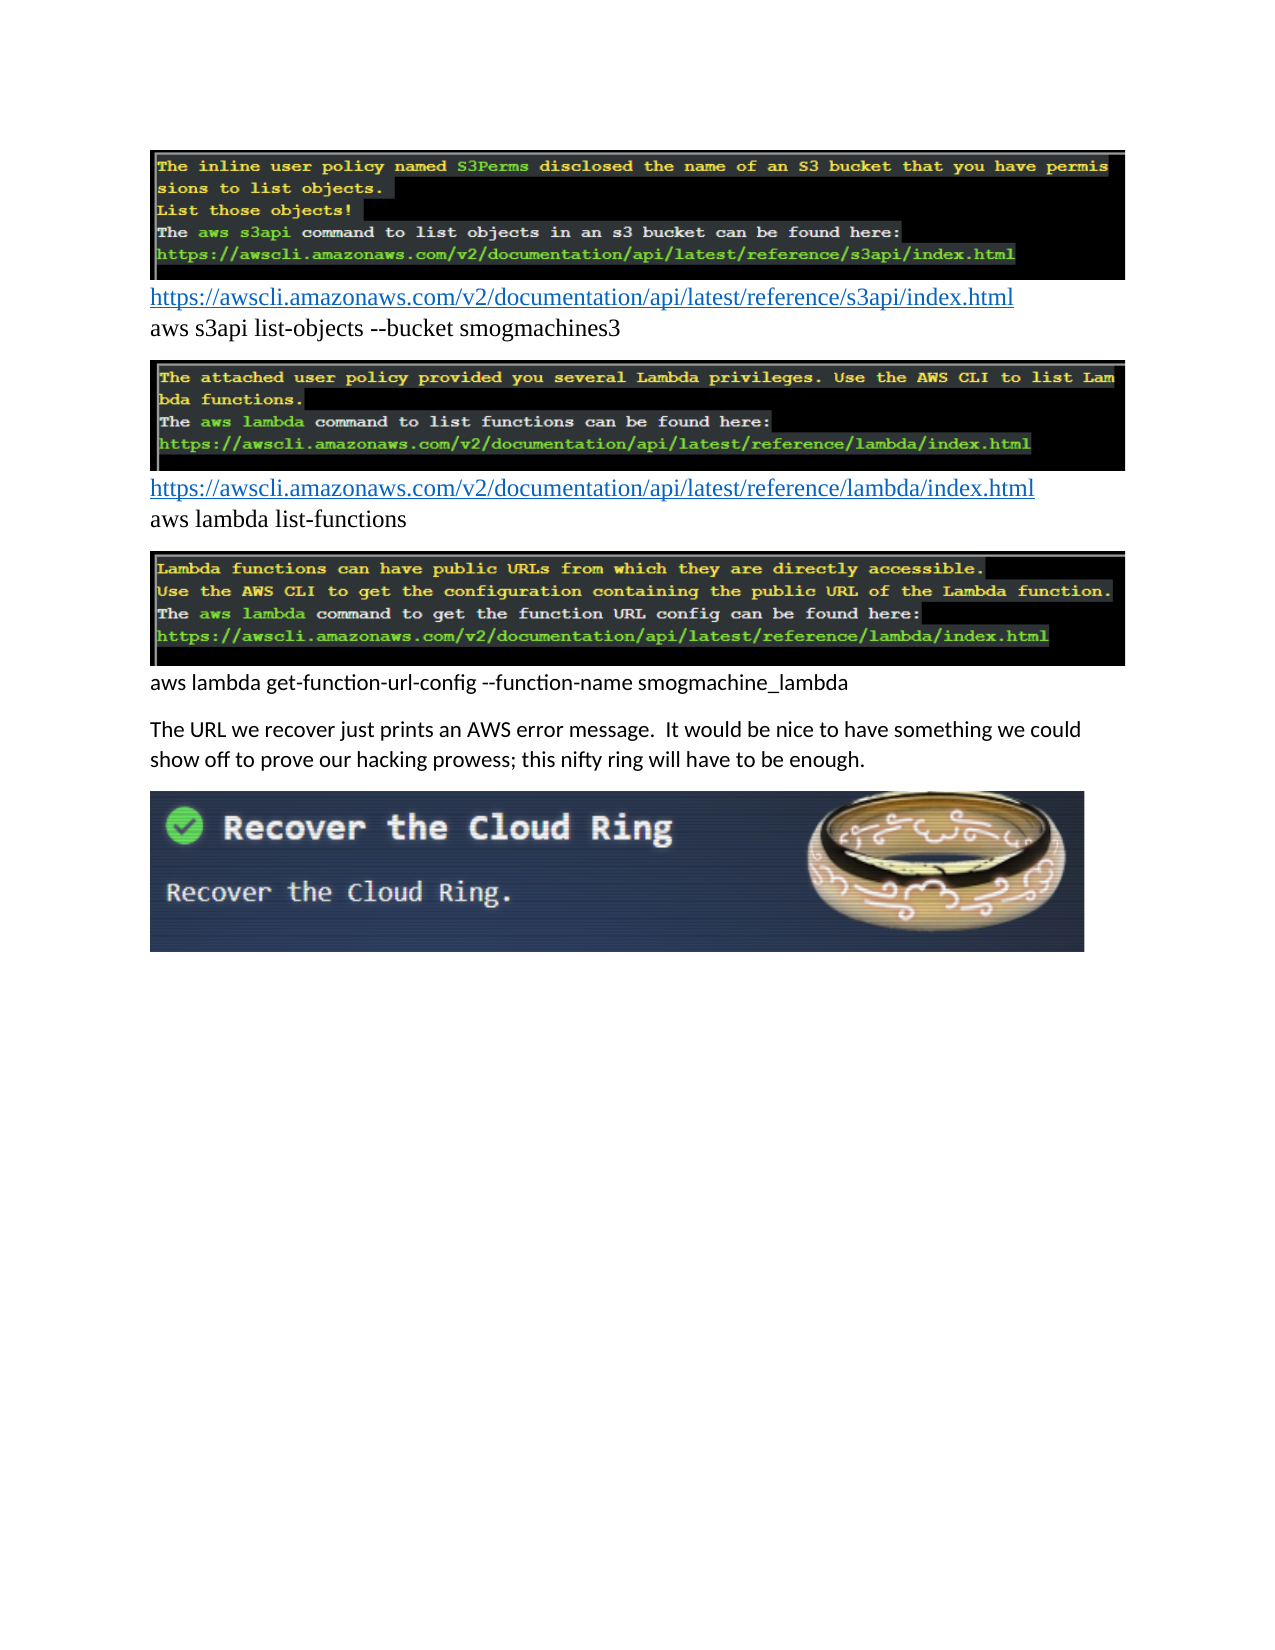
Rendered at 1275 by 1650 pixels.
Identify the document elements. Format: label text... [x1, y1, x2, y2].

text https://awscli.amazonaws.com/v2/documentation/api/latest/reference/lambda/index.html aws lambda list-functions [150, 471, 1125, 532]
picture [150, 551, 1125, 666]
text aws lambda get-function-url-config --function-name smogmachine_lambda [150, 666, 1125, 696]
text The URL we recover just prints an AWS error message. It would be nice to have something we could show off to prove our hacking prowess; this nifty ring will have to be enough. [150, 715, 1125, 773]
text https://awscli.amazonaws.com/v2/documentation/api/latest/reference/s3api/index.html aws s3api list-objects --bucket smogmachines3 [150, 280, 1125, 342]
picture [150, 791, 1085, 952]
picture [150, 360, 1125, 471]
picture [150, 150, 1125, 280]
